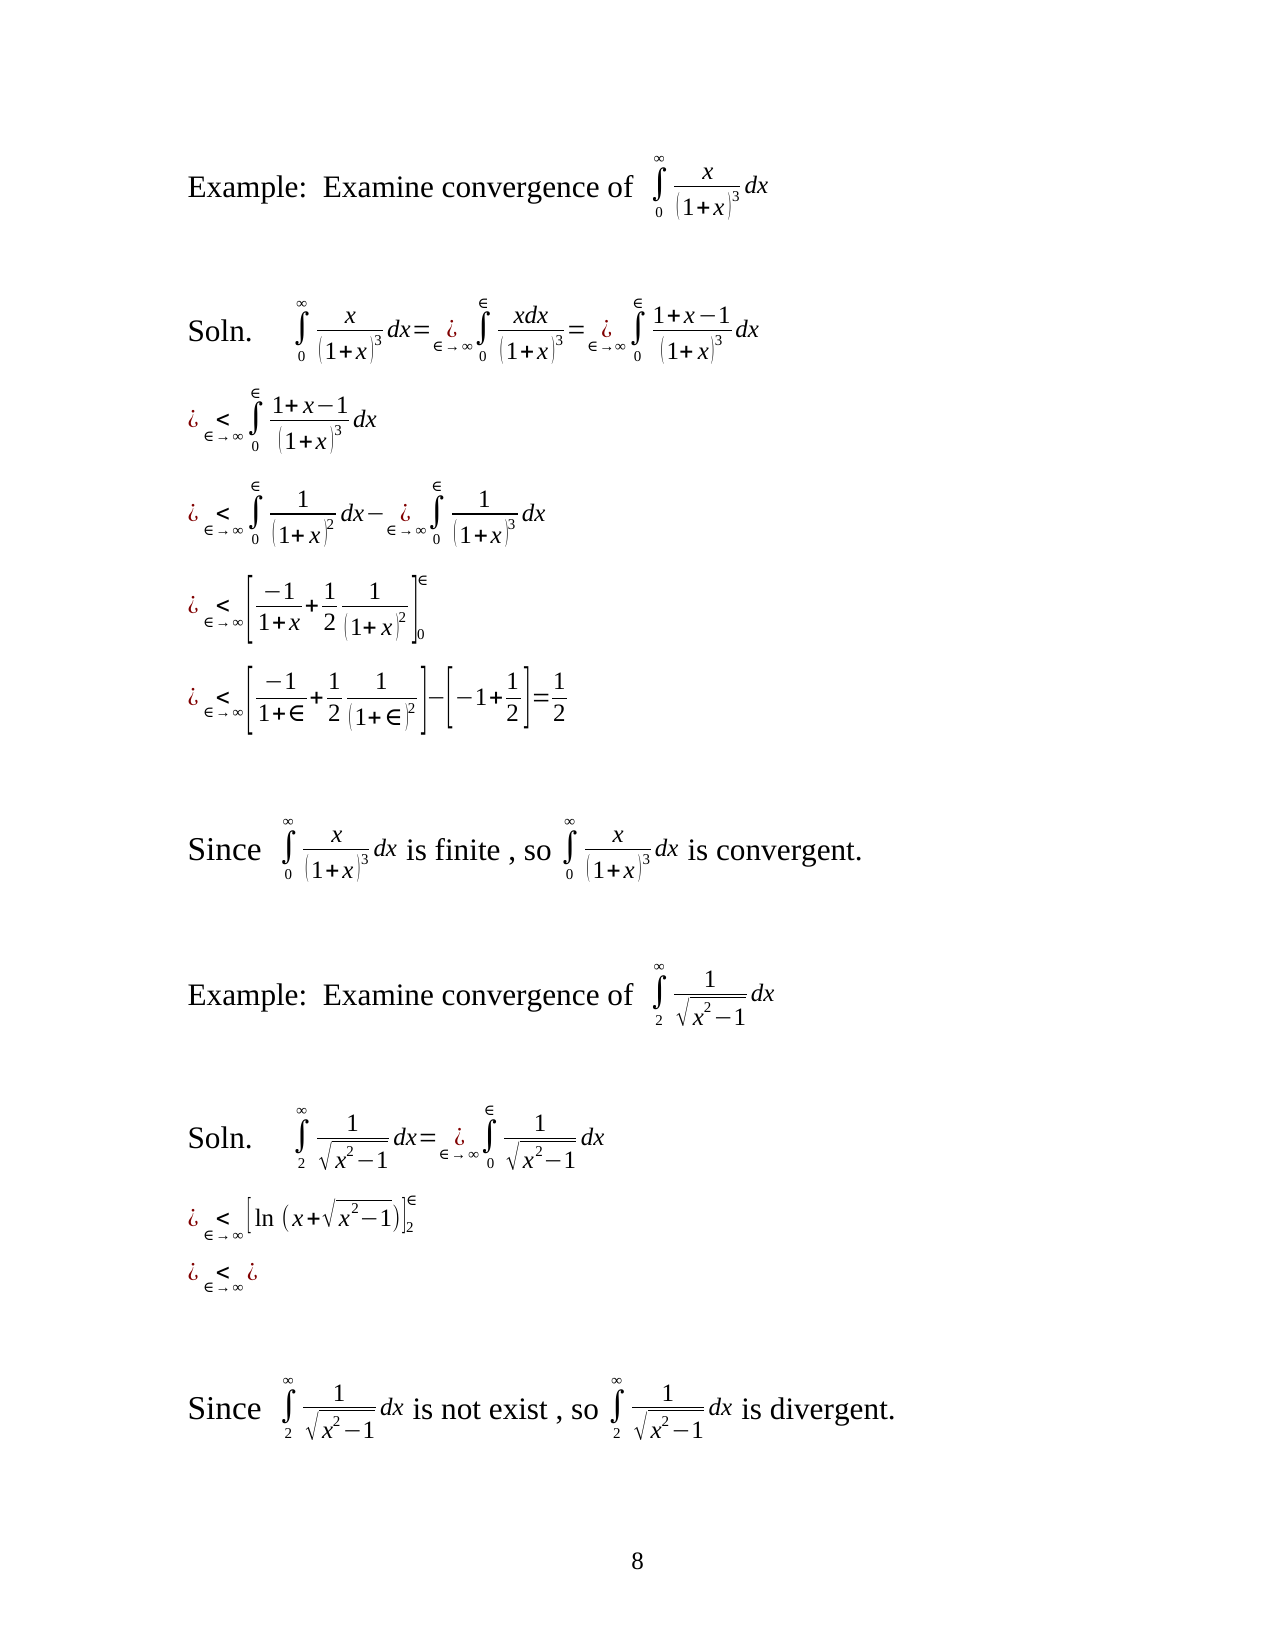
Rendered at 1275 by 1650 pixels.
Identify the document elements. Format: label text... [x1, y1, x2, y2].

text Since is finite , so is convergent. [187, 813, 1087, 885]
text Example: Examine convergence of [187, 150, 1087, 222]
text Soln. [187, 294, 1087, 366]
text Soln. [187, 1102, 1087, 1174]
text Since is not exist , so is divergent. [187, 1371, 1087, 1443]
text Example: Examine convergence of [187, 958, 1087, 1030]
